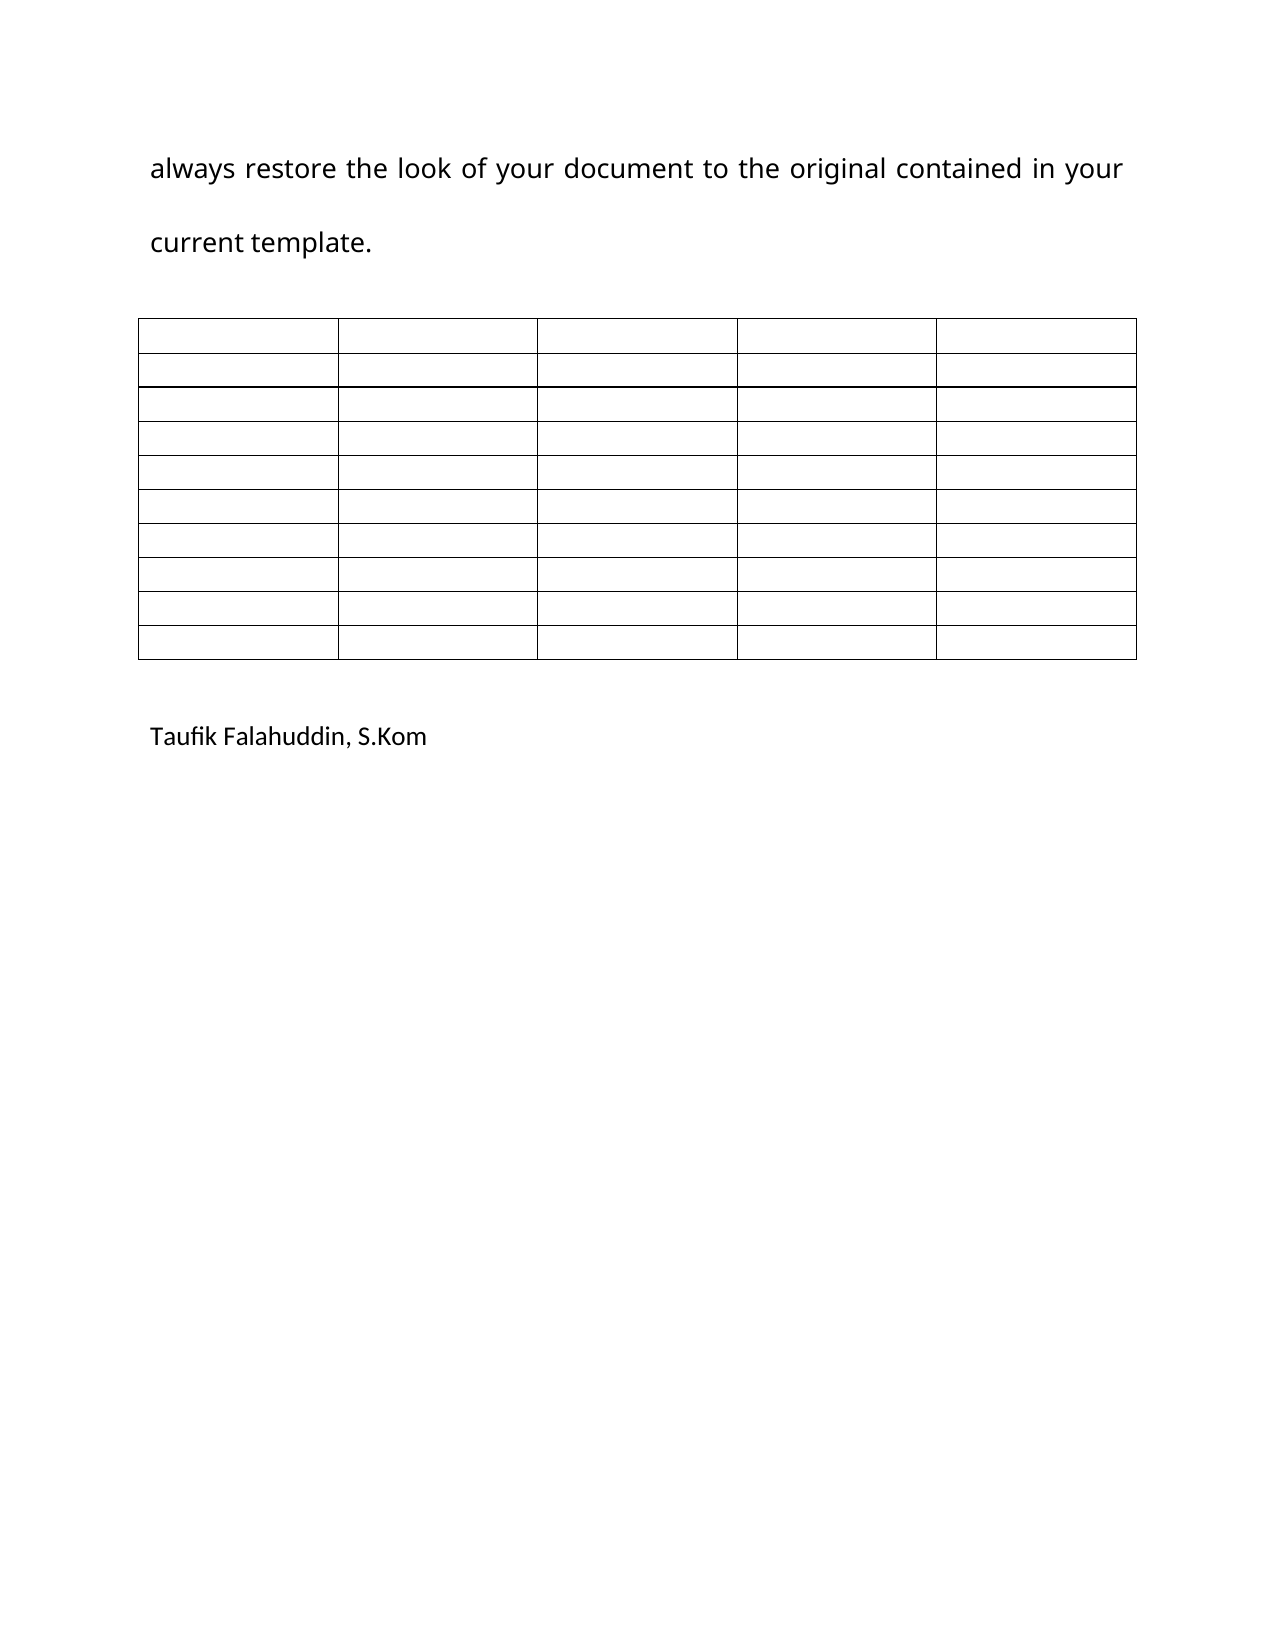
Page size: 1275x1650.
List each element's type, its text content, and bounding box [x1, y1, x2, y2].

table_cell [738, 490, 936, 523]
table_cell [738, 524, 936, 557]
table_cell [738, 456, 936, 489]
table_cell [339, 626, 537, 659]
table_cell [937, 626, 1136, 659]
table_cell [139, 524, 338, 557]
table_cell [538, 388, 737, 421]
table_cell [937, 456, 1136, 489]
table_cell [538, 354, 737, 386]
table_cell [339, 558, 537, 591]
table_cell [738, 592, 936, 625]
table_cell [139, 626, 338, 659]
table_cell [339, 388, 537, 421]
table_cell [738, 354, 936, 386]
table_cell [339, 592, 537, 625]
table_cell [738, 388, 936, 421]
table_cell [139, 558, 338, 591]
table_cell [339, 456, 537, 489]
table_cell [538, 558, 737, 591]
table_cell [738, 422, 936, 454]
table_header [339, 319, 537, 352]
table_cell [339, 422, 537, 454]
table_cell [139, 490, 338, 523]
table_cell [538, 422, 737, 454]
table_cell [139, 422, 338, 454]
table_cell [738, 626, 936, 659]
table_header [738, 319, 936, 352]
text Taufik Falahuddin, S.Kom [150, 719, 1125, 752]
table_cell [937, 490, 1136, 523]
table_cell [937, 388, 1136, 421]
table_cell [937, 354, 1136, 386]
table_cell [139, 456, 338, 489]
table_cell [339, 524, 537, 557]
table_cell [937, 558, 1136, 591]
table_cell [339, 490, 537, 523]
table_cell [139, 592, 338, 625]
table_cell [538, 524, 737, 557]
table_header [538, 319, 737, 352]
table_cell [937, 422, 1136, 454]
table_header [139, 319, 338, 352]
table_cell [937, 592, 1136, 625]
table_cell [538, 626, 737, 659]
table_cell [538, 456, 737, 489]
table_cell [139, 354, 338, 386]
table_cell [538, 592, 737, 625]
table_cell [937, 524, 1136, 557]
table_header [937, 319, 1136, 352]
table_cell [139, 388, 338, 421]
table_cell [339, 354, 537, 386]
table_cell [738, 558, 936, 591]
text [150, 150, 1125, 261]
table_cell [538, 490, 737, 523]
